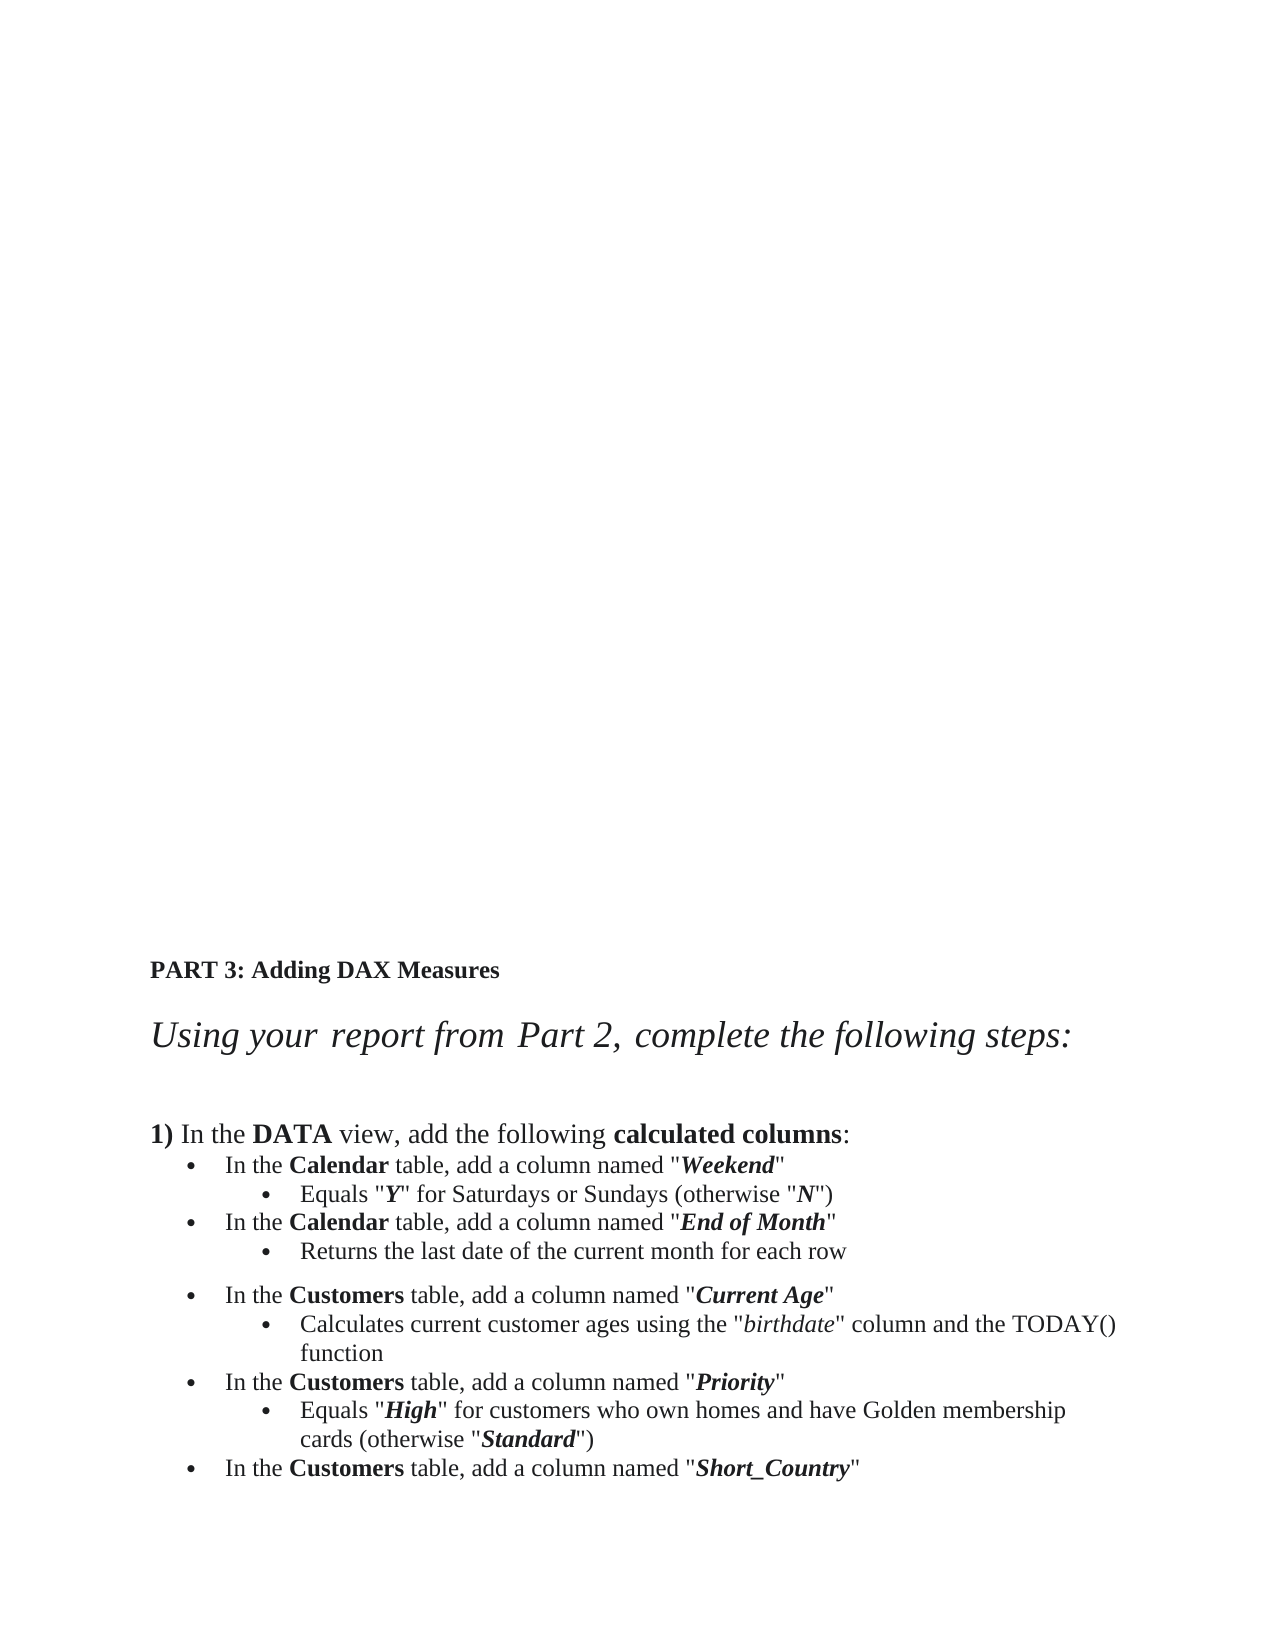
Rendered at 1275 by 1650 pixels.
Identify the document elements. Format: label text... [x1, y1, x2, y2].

list Equals "High" for customers who own homes and have Golden membership cards (otherwise "Standard") [262, 1396, 1125, 1453]
text PART 3: Adding DAX Measures [150, 955, 1125, 984]
list In the Customers table, add a column named "Current Age" [187, 1281, 1125, 1309]
text Using your report from Part 2, complete the following steps: [150, 1013, 1125, 1056]
list In the Customers table, add a column named "Short_Country" [187, 1453, 1125, 1482]
list Equals "Y" for Saturdays or Sundays (otherwise "N") [262, 1179, 1125, 1207]
list In the Calendar table, add a column named "Weekend" [187, 1150, 1125, 1179]
list In the Customers table, add a column named "Priority" [187, 1367, 1125, 1396]
list In the Calendar table, add a column named "End of Month" [187, 1207, 1125, 1236]
text 1) In the DATA view, add the following calculated columns: [150, 1118, 1125, 1150]
list Returns the last date of the current month for each row [262, 1236, 1125, 1265]
list Calculates current customer ages using the "birthdate" column and the TODAY() function [262, 1309, 1125, 1367]
